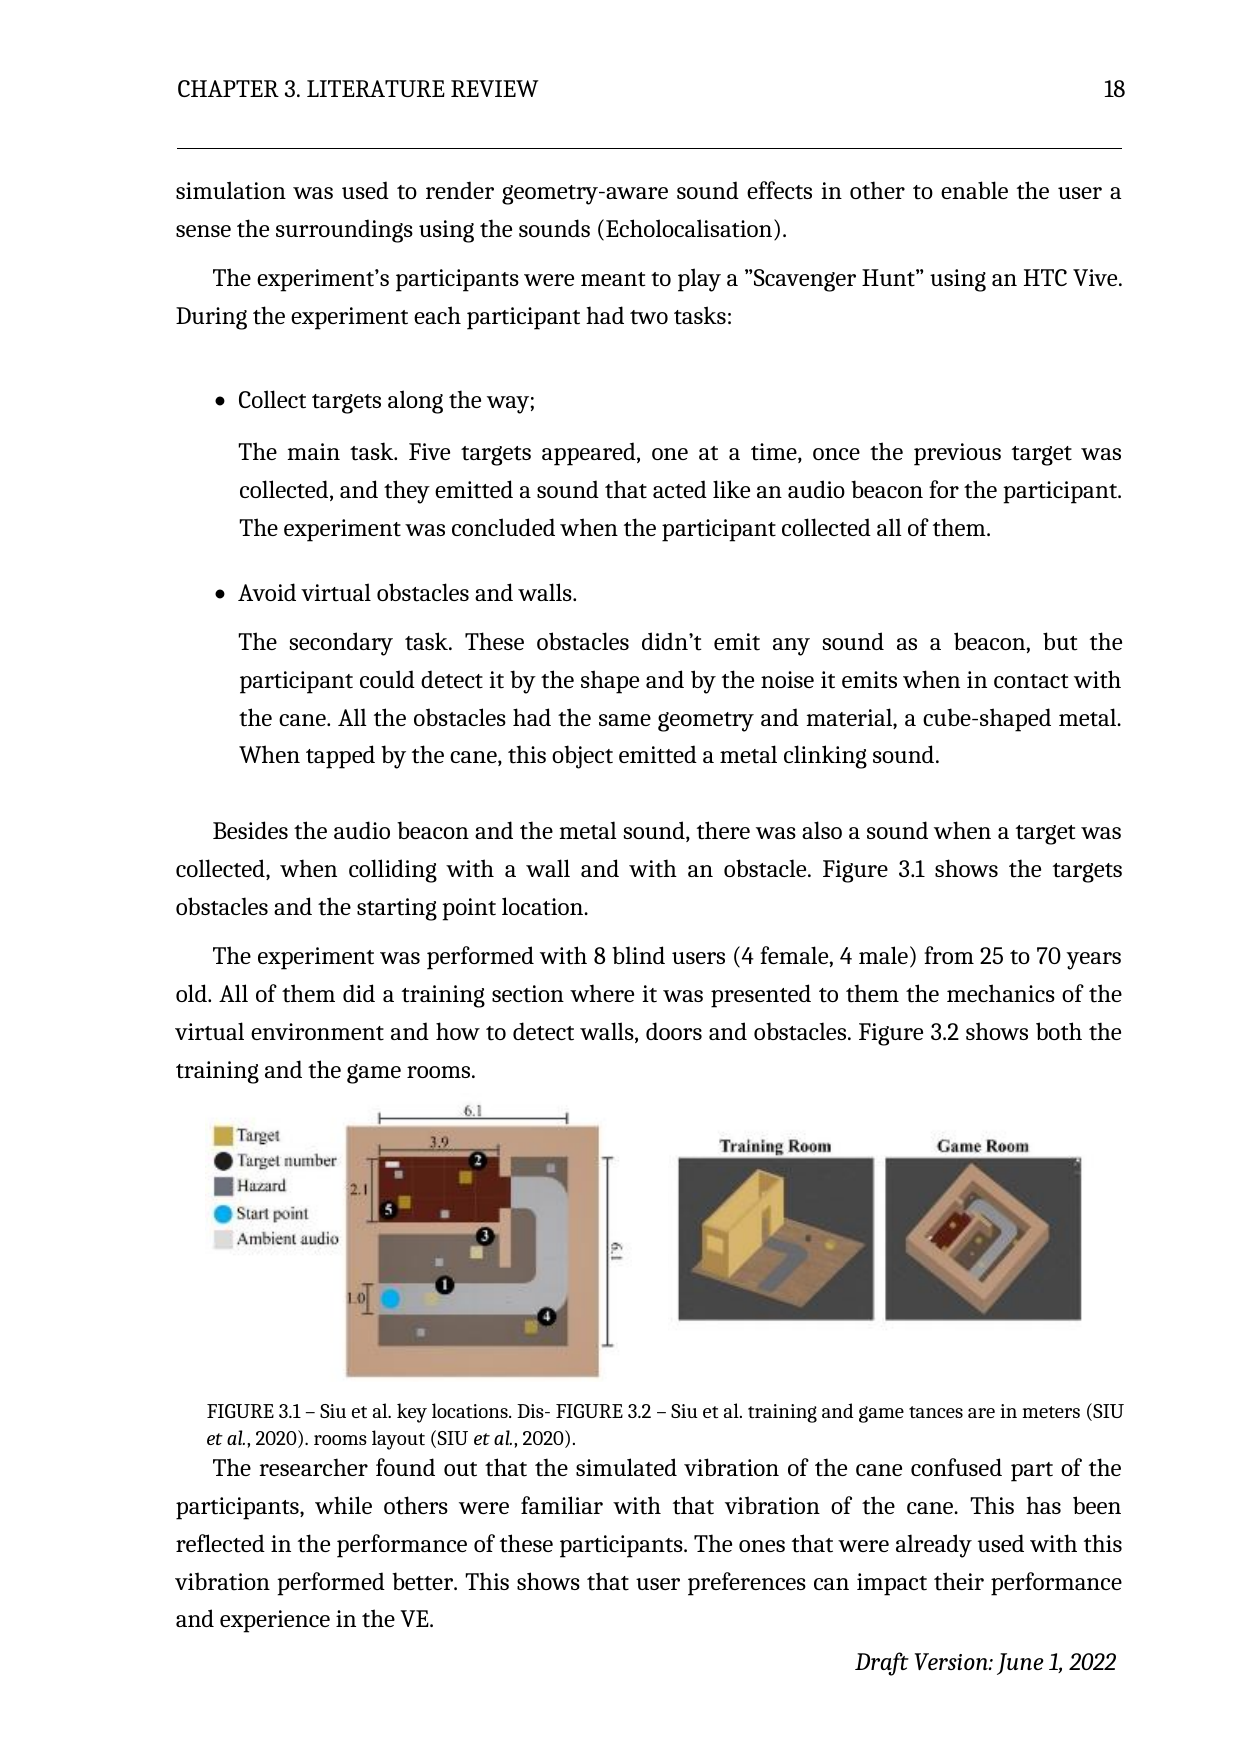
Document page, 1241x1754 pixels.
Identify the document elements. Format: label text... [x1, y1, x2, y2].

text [177, 177, 1125, 244]
text The main task. Five targets appeared, one at a time, once the previous target was collected, and they emitted a sound that acted like an audio beacon for the participant. The experiment was concluded when the participant collected all of them. [238, 438, 1124, 542]
list Collect targets along the way; [214, 384, 1124, 414]
text The experiment’s participants were meant to play a ”Scavenger Hunt” using an HTC Vive. During the experiment each participant had two tasks: [176, 264, 1124, 331]
text Besides the audio beacon and the metal sound, there was also a sound when a target was collected, when colliding with a wall and with an obstacle. Figure 3.1 shows the targets obstacles and the starting point location. [176, 817, 1124, 922]
list Avoid virtual obstacles and walls. [214, 577, 1124, 607]
text FIGURE 3.1 – Siu et al. key locations. Dis- FIGURE 3.2 – Siu et al. training and game tances are in meters (SIU et al., 2020). rooms layout (SIU et al., 2020). [206, 1400, 1125, 1450]
text The researcher found out that the simulated vibration of the cane confused part of the participants, while others were familiar with that vibration of the cane. This has been reflected in the performance of these participants. The ones that were already used with this vibration performed better. This shows that user preferences can impact their performance and experience in the VE. [176, 1454, 1124, 1634]
picture [205, 1093, 632, 1382]
text The secondary task. These obstacles didn’t emit any sound as a beacon, but the participant could detect it by the shape and by the noise it emits when in contact with the cane. All the obstacles had the same geometry and material, a cube-shaped metal. When tapped by the cane, this object emitted a metal clinking sound. [238, 628, 1124, 770]
picture [668, 1093, 1094, 1382]
text The experiment was performed with 8 blind users (4 female, 4 male) from 25 to 70 years old. All of them did a training section where it was presented to them the mechanics of the virtual environment and how to detect walls, doors and obstacles. Figure 3.2 shows both the training and the game rooms. [176, 942, 1124, 1084]
